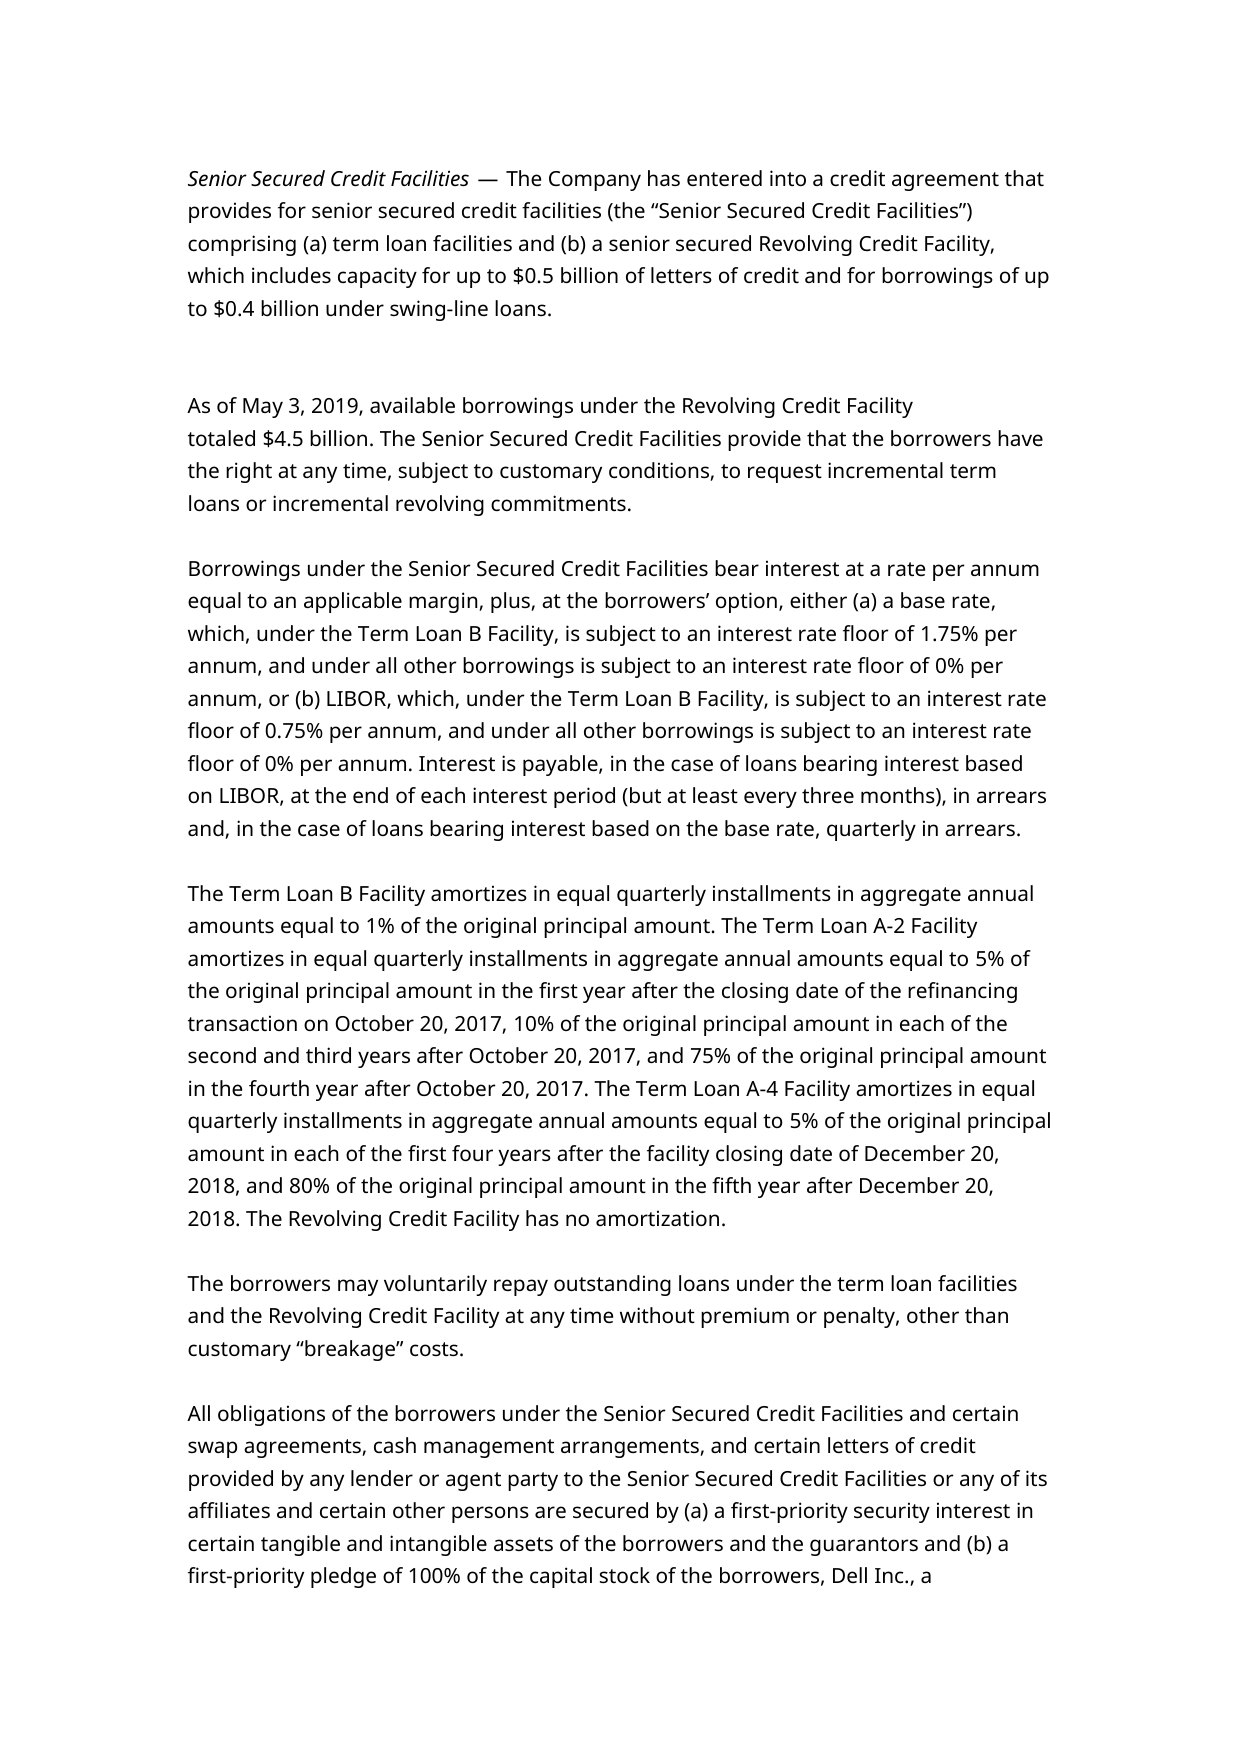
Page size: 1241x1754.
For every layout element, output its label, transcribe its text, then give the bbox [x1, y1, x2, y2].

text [187, 1397, 1053, 1592]
text The Term Loan B Facility amortizes in equal quarterly installments in aggregate annual amounts equal to 1% of the original principal amount. The Term Loan A-2 Facility amortizes in equal quarterly installments in aggregate annual amounts equal to 5% of the original principal amount in the first year after the closing date of the refinancing transaction on October 20, 2017, 10% of the original principal amount in each of the second and third years after October 20, 2017, and 75% of the original principal amount in the fourth year after October 20, 2017. The Term Loan A-4 Facility amortizes in equal quarterly installments in aggregate annual amounts equal to 5% of the original principal amount in each of the first four years after the facility closing date of December 20, 2018, and 80% of the original principal amount in the fifth year after December 20, 2018. The Revolving Credit Facility has no amortization. [187, 877, 1053, 1234]
text Borrowings under the Senior Secured Credit Facilities bear interest at a rate per annum equal to an applicable margin, plus, at the borrowers’ option, either (a) a base rate, which, under the Term Loan B Facility, is subject to an interest rate floor of 1.75% per annum, and under all other borrowings is subject to an interest rate floor of 0% per annum, or (b) LIBOR, which, under the Term Loan B Facility, is subject to an interest rate floor of 0.75% per annum, and under all other borrowings is subject to an interest rate floor of 0% per annum. Interest is payable, in the case of loans bearing interest based on LIBOR, at the end of each interest period (but at least every three months), in arrears and, in the case of loans bearing interest based on the base rate, quarterly in arrears. [187, 552, 1053, 844]
text Senior Secured Credit Facilities — The Company has entered into a credit agreement that provides for senior secured credit facilities (the “Senior Secured Credit Facilities”) comprising (a) term loan facilities and (b) a senior secured Revolving Credit Facility, which includes capacity for up to $0.5 billion of letters of credit and for borrowings of up to $0.4 billion under swing-line loans. [187, 162, 1053, 324]
text The borrowers may voluntarily repay outstanding loans under the term loan facilities and the Revolving Credit Facility at any time without premium or penalty, other than customary “breakage” costs. [187, 1267, 1053, 1364]
text As of May 3, 2019, available borrowings under the Revolving Credit Facility totaled $4.5 billion. The Senior Secured Credit Facilities provide that the borrowers have the right at any time, subject to customary conditions, to request incremental term loans or incremental revolving commitments. [187, 389, 1053, 519]
